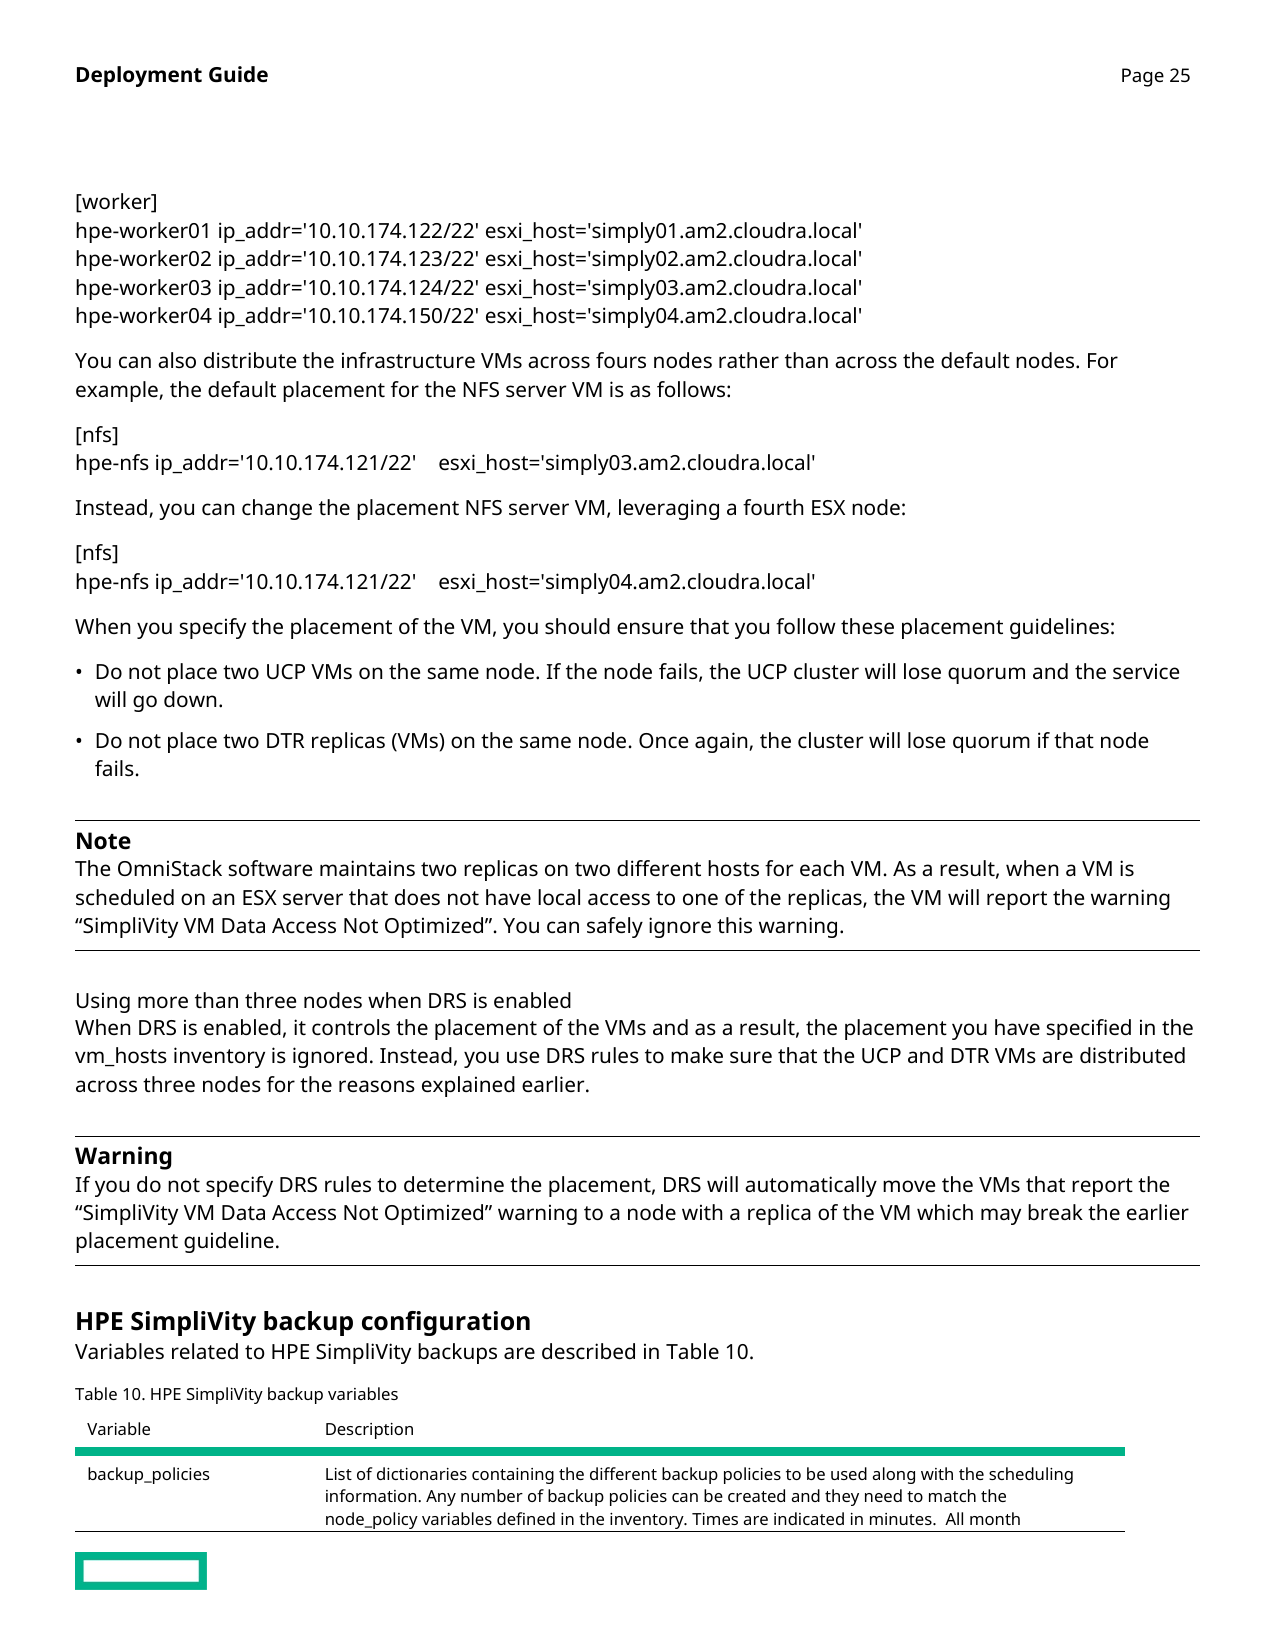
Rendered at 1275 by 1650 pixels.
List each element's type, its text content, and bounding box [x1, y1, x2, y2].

text If you do not specify DRS rules to determine the placement, DRS will automatically move the VMs that report the “SimpliVity VM Data Access Not Optimized” warning to a node with a replica of the VM which may break the earlier placement guideline. [75, 1170, 1200, 1265]
table_header Variable [75, 1412, 312, 1447]
text Note [75, 821, 1200, 854]
text [worker] hpe-worker01 ip_addr='10.10.174.122/22' esxi_host='simply01.am2.cloudra.local' hpe-worker02 ip_addr='10.10.174.123/22' esxi_host='simply02.am2.cloudra.local' hpe-worker03 ip_addr='10.10.174.124/22' esxi_host='simply03.am2.cloudra.local' hpe-worker04 ip_addr='10.10.174.150/22' esxi_host='simply04.am2.cloudra.local' [75, 187, 1200, 330]
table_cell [313, 1456, 1125, 1531]
text [nfs] hpe-nfs ip_addr='10.10.174.121/22' esxi_host='simply03.am2.cloudra.local' [75, 420, 1200, 477]
table_cell backup_policies [75, 1456, 312, 1531]
text Instead, you can change the placement NFS server VM, leveraging a fourth ESX node: [75, 493, 1200, 522]
text Do not place two UCP VMs on the same node. If the node fails, the UCP cluster will lose quorum and the service will go down. [75, 657, 1200, 714]
subtitle HPE SimpliVity backup configuration [75, 1303, 1200, 1337]
picture [75, 1552, 207, 1590]
table_header Description [313, 1412, 1125, 1447]
text Table 10. HPE SimpliVity backup variables [75, 1383, 1200, 1405]
text [nfs] hpe-nfs ip_addr='10.10.174.121/22' esxi_host='simply04.am2.cloudra.local' [75, 538, 1200, 595]
text Warning [75, 1137, 1200, 1170]
text The OmniStack software maintains two replicas on two different hosts for each VM. As a result, when a VM is scheduled on an ESX server that does not have local access to one of the replicas, the VM will report the warning “SimpliVity VM Data Access Not Optimized”. You can safely ignore this warning. [75, 854, 1200, 950]
text When DRS is enabled, it controls the placement of the VMs and as a result, the placement you have specified in the vm_hosts inventory is ignored. Instead, you use DRS rules to make sure that the UCP and DTR VMs are distributed across three nodes for the reasons explained earlier. [75, 1013, 1200, 1098]
text Variables related to HPE SimpliVity backups are described in Table 10. [75, 1337, 1200, 1366]
text You can also distribute the infrastructure VMs across fours nodes rather than across the default nodes. For example, the default placement for the NFS server VM is as follows: [75, 346, 1200, 403]
subtitle Using more than three nodes when DRS is enabled [75, 988, 1200, 1013]
text When you specify the placement of the VM, you should ensure that you follow these placement guidelines: [75, 612, 1200, 641]
text Do not place two DTR replicas (VMs) on the same node. Once again, the cluster will lose quorum if that node fails. [75, 726, 1200, 783]
